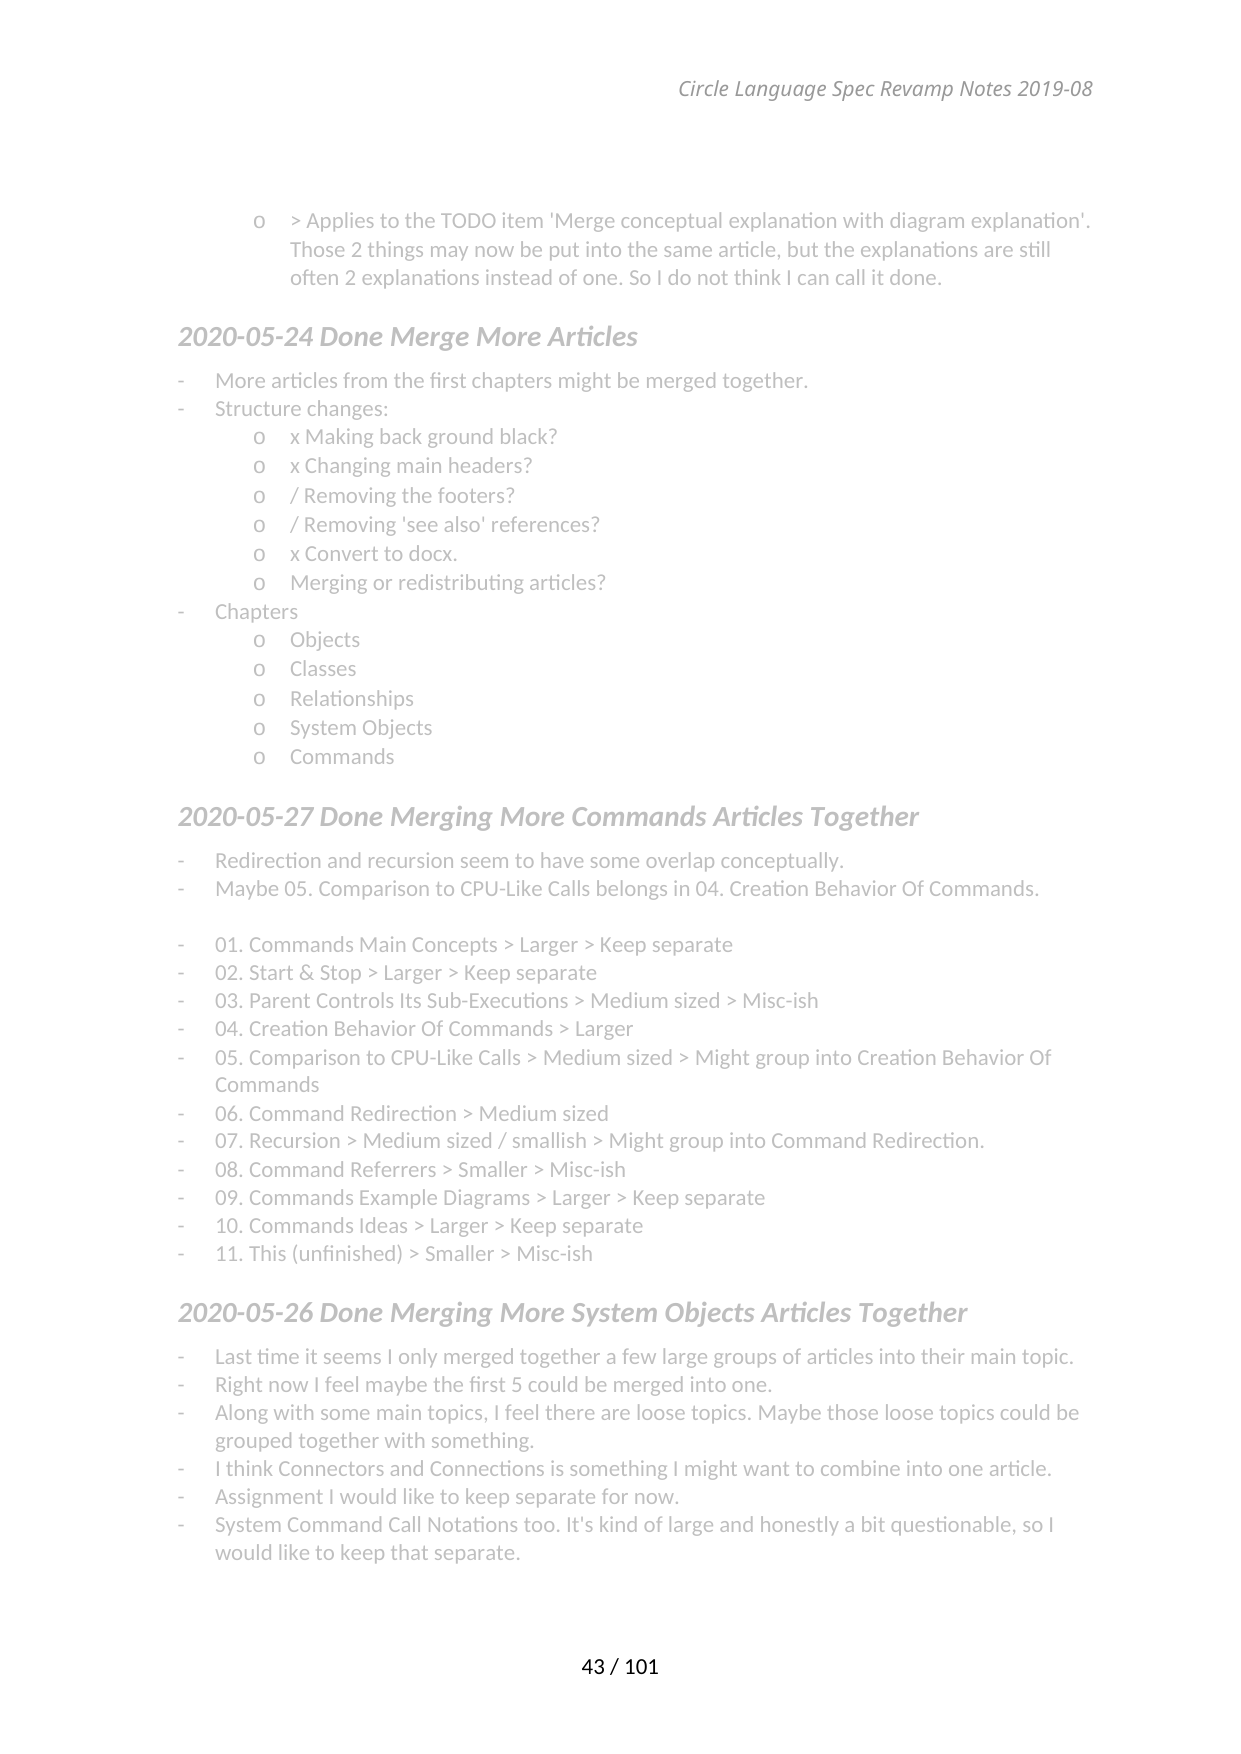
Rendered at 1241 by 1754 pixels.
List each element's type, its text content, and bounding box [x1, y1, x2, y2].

list / Removing 'see also' references? [252, 510, 1093, 539]
list 11. This (unfinished) > Smaller > Misc-ish [177, 1239, 1093, 1267]
list Relationships [252, 684, 1093, 713]
list 09. Commands Example Diagrams > Larger > Keep separate [177, 1183, 1093, 1211]
list 08. Command Referrers > Smaller > Misc-ish [177, 1155, 1093, 1183]
list 02. Start & Stop > Larger > Keep separate [177, 958, 1093, 987]
list Chapters [177, 597, 1093, 625]
list Along with some main topics, I feel there are loose topics. Maybe those loose topics could be grouped together with something. [177, 1398, 1093, 1454]
subtitle 2020-05-24 Done Merge More Articles [177, 318, 1093, 354]
list Commands [252, 742, 1093, 771]
list 06. Command Redirection > Medium sized [177, 1099, 1093, 1127]
list Classes [252, 654, 1093, 684]
list Last time it seems I only merged together a few large groups of articles into their main topic. [177, 1342, 1093, 1370]
list Right now I feel maybe the first 5 could be merged into one. [177, 1370, 1093, 1398]
list / Removing the footers? [252, 481, 1093, 510]
list 03. Parent Controls Its Sub-Executions > Medium sized > Misc-ish [177, 987, 1093, 1014]
list Redirection and recursion seem to have some overlap conceptually. [177, 846, 1093, 874]
subtitle 2020-05-27 Done Merging More Commands Articles Together [177, 798, 1093, 834]
list 05. Comparison to CPU-Like Calls > Medium sized > Might group into Creation Behavior Of Commands [177, 1043, 1093, 1099]
list Maybe 05. Comparison to CPU-Like Calls belongs in 04. Creation Behavior Of Commands. [177, 874, 1093, 902]
list x Changing main headers? [252, 452, 1093, 481]
list I think Connectors and Connections is something I might want to combine into one article. [177, 1454, 1093, 1482]
list System Command Call Notations too. It's kind of large and honestly a bit questionable, so I would like to keep that separate. [177, 1510, 1093, 1566]
list Merging or redistributing articles? [252, 568, 1093, 597]
list Structure changes: [177, 394, 1093, 422]
list 01. Commands Main Concepts > Larger > Keep separate [177, 931, 1093, 958]
list Assignment I would like to keep separate for now. [177, 1482, 1093, 1510]
list 04. Creation Behavior Of Commands > Larger [177, 1014, 1093, 1043]
list System Objects [252, 713, 1093, 742]
list Objects [252, 625, 1093, 654]
list x Convert to docx. [252, 539, 1093, 568]
list > Applies to the TODO item 'Merge conceptual explanation with diagram explanation'. Those 2 things may now be put into the same article, but the explanations are still often 2 explanations instead of one. So I do not think I can call it done. [252, 206, 1093, 291]
list x Making back ground black? [252, 422, 1093, 452]
subtitle 2020-05-26 Done Merging More System Objects Articles Together [177, 1294, 1093, 1329]
list 07. Recursion > Medium sized / smallish > Might group into Command Redirection. [177, 1127, 1093, 1155]
list 10. Commands Ideas > Larger > Keep separate [177, 1211, 1093, 1239]
list More articles from the first chapters might be merged together. [177, 366, 1093, 394]
